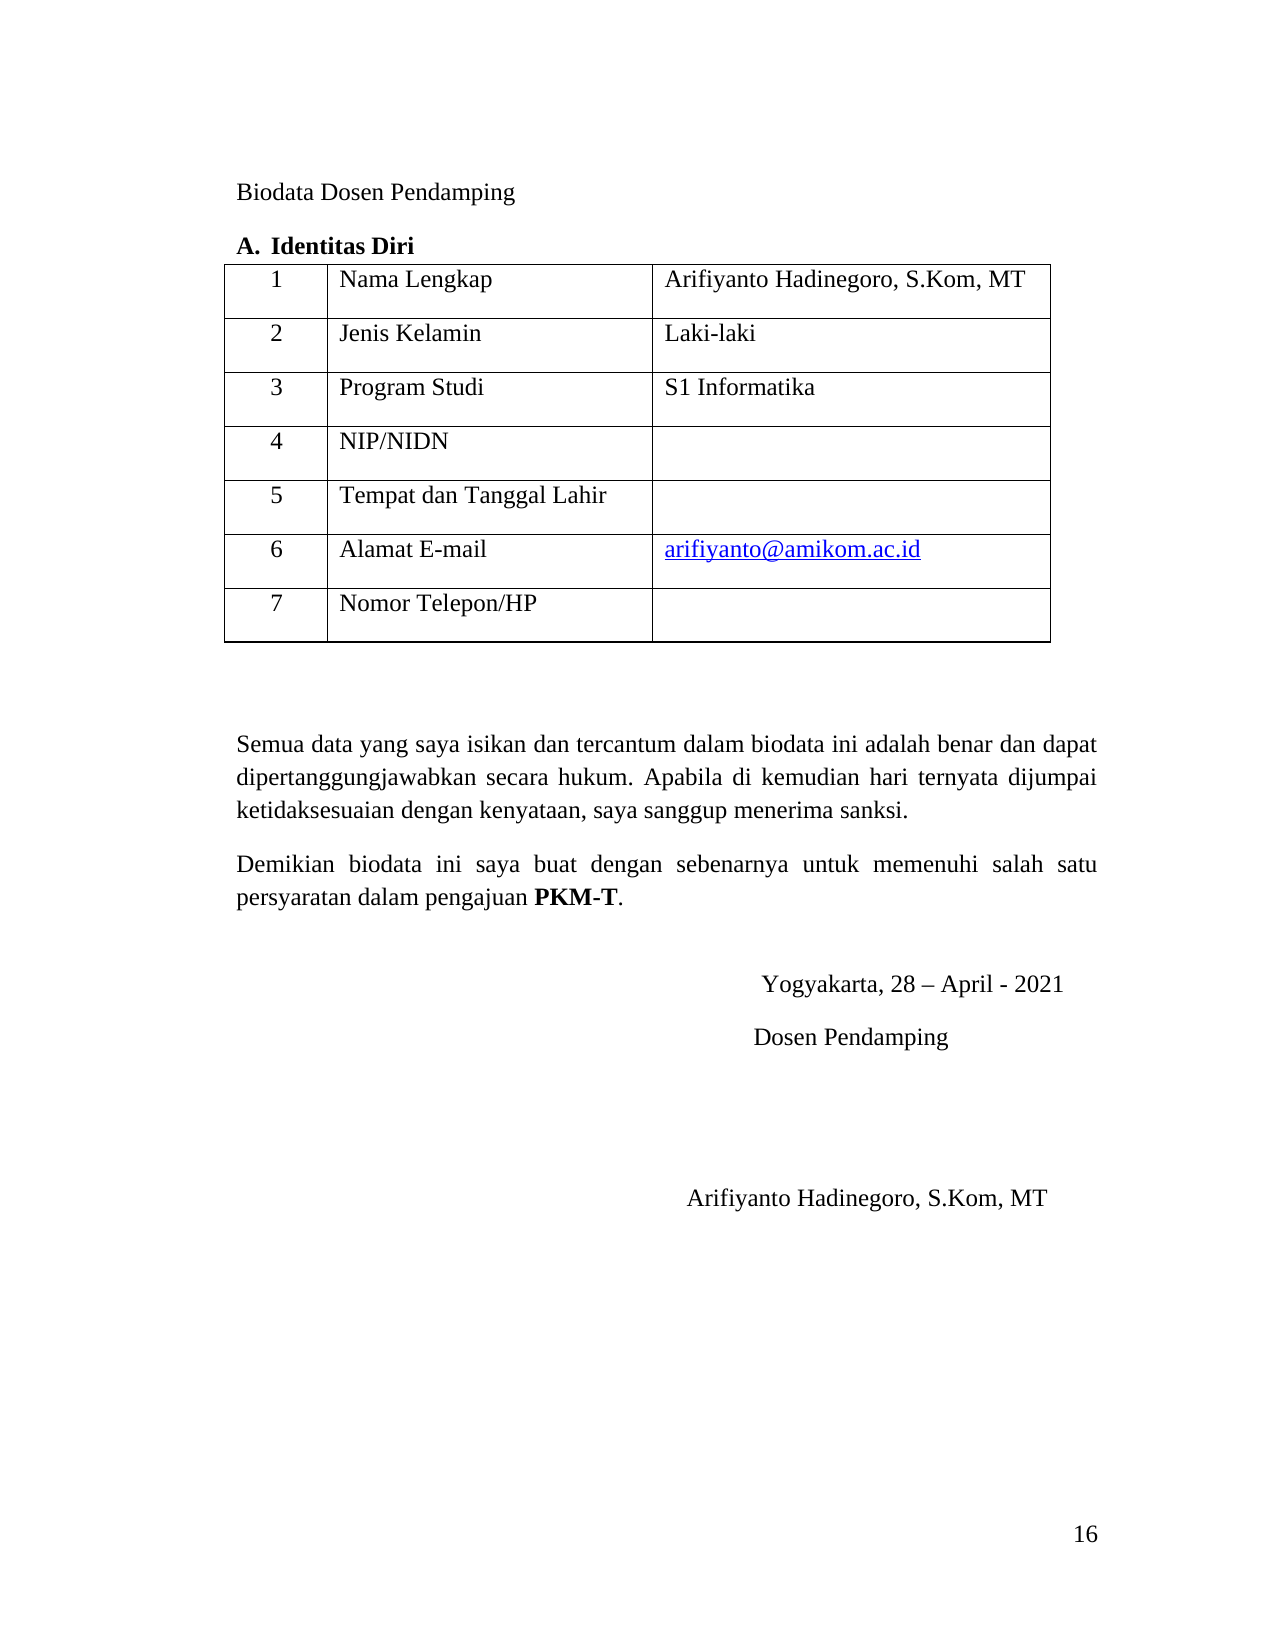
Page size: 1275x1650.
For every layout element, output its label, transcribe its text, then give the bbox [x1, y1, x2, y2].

table_cell Tempat dan Tanggal Lahir [328, 481, 652, 533]
table_cell [653, 589, 1050, 641]
table_cell 2 [225, 319, 327, 372]
table_cell Jenis Kelamin [328, 319, 652, 372]
table_header Nama Lengkap [328, 265, 652, 318]
table_header 1 [225, 265, 327, 318]
table_cell 3 [225, 373, 327, 426]
table_cell Alamat E-mail [328, 535, 652, 587]
table_cell S1 Informatika [653, 373, 1050, 426]
table_cell NIP/NIDN [328, 427, 652, 480]
text Semua data yang saya isikan dan tercantum dalam biodata ini adalah benar dan dapat dipertanggungjawabkan secara hukum. Apabila di kemudian hari ternyata dijumpai ketidaksesuaian dengan kenyataan, saya sanggup menerima sanksi. [236, 729, 1098, 823]
table_cell Program Studi [328, 373, 652, 426]
table_cell 7 [225, 589, 327, 641]
text Arifiyanto Hadinegoro, S.Kom, MT [686, 1183, 1110, 1212]
table_cell [653, 481, 1050, 533]
table_cell Nomor Telepon/HP [328, 589, 652, 641]
text Biodata Dosen Pendamping [236, 177, 1110, 206]
table_header Arifiyanto Hadinegoro, S.Kom, MT [653, 265, 1050, 318]
table_cell 6 [225, 535, 327, 587]
table_cell Laki-laki [653, 319, 1050, 372]
table_cell arifiyanto@amikom.ac.id [653, 535, 1050, 587]
subtitle A. Identitas Diri [236, 231, 1110, 260]
table_cell 5 [225, 481, 327, 533]
table_cell [653, 427, 1050, 480]
text Yogyakarta, 28 – April - 2021 Dosen Pendamping [753, 969, 1110, 1051]
text Demikian biodata ini saya buat dengan sebenarnya untuk memenuhi salah satu persyaratan dalam pengajuan PKM-T. [236, 849, 1098, 911]
table_cell 4 [225, 427, 327, 480]
